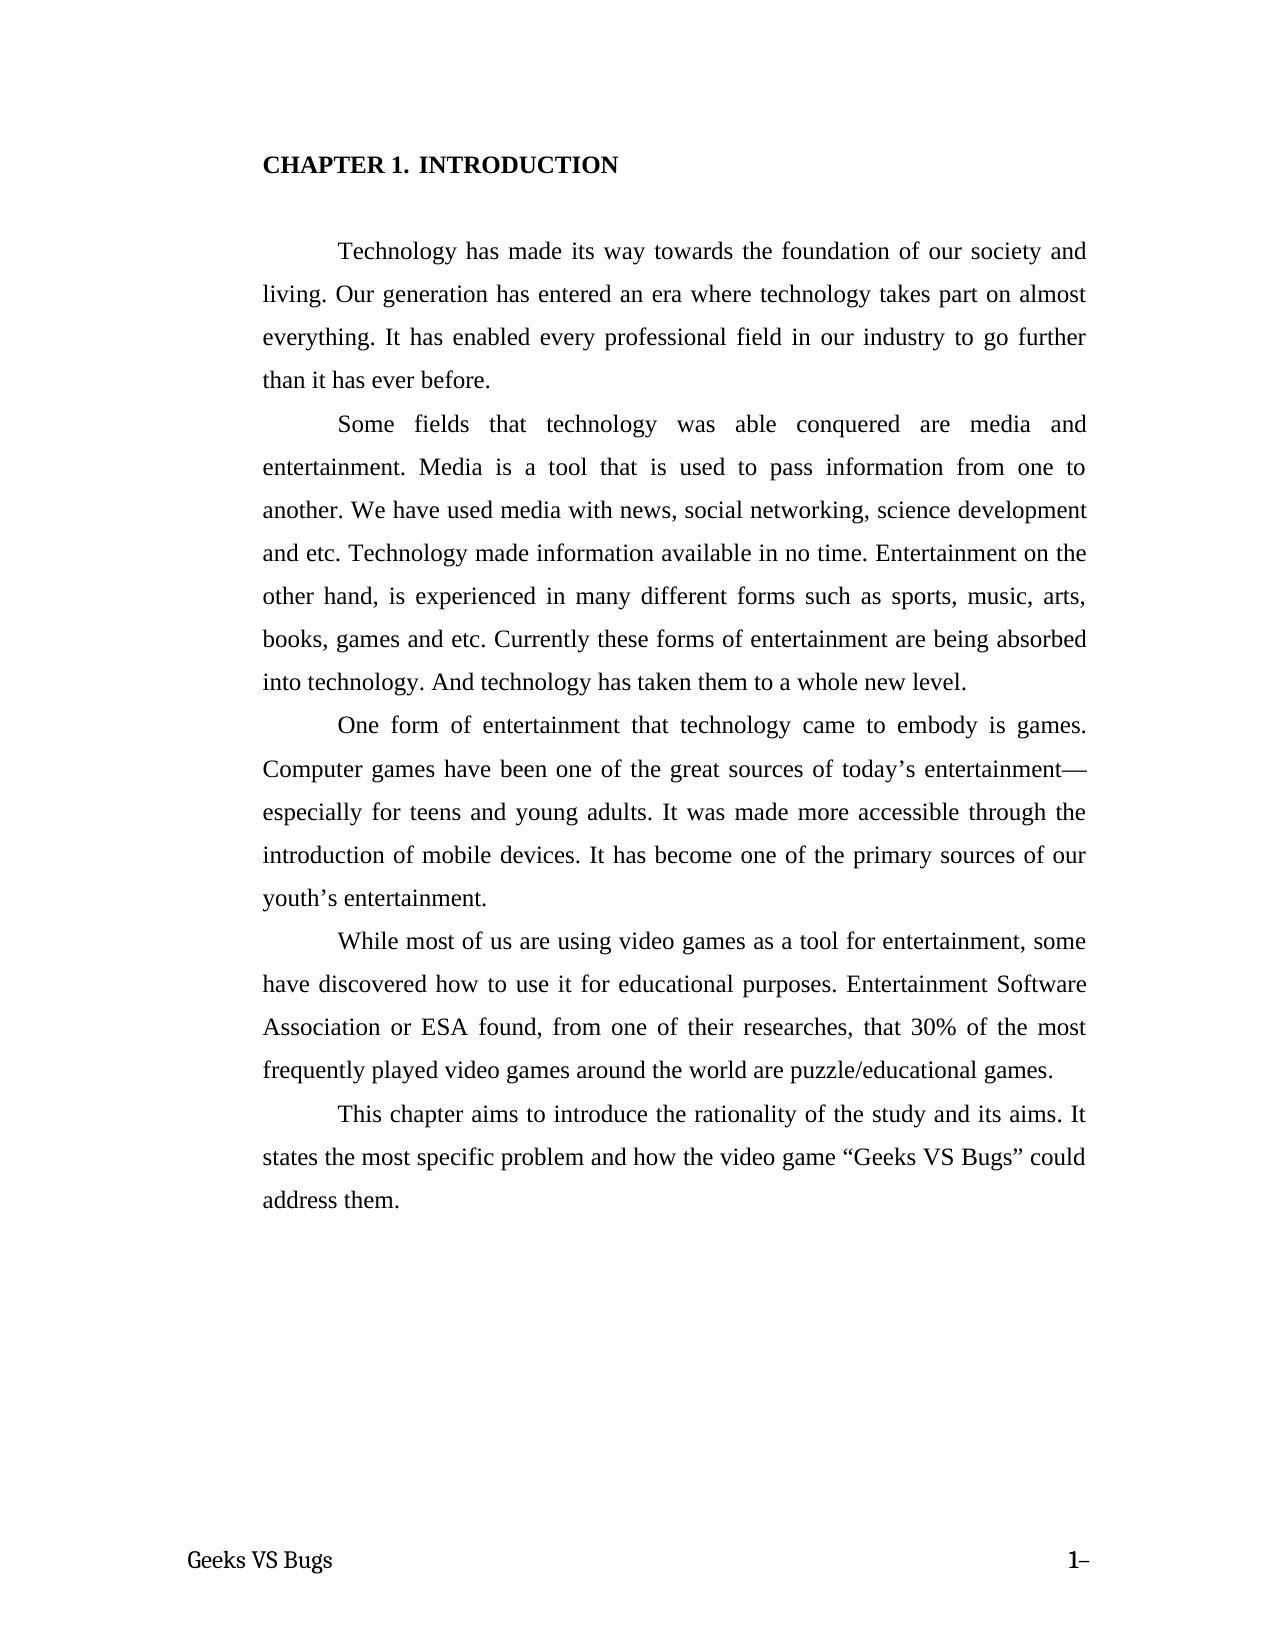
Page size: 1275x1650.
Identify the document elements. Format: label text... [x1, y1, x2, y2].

text Some fields that technology was able conquered are media and entertainment. Media is a tool that is used to pass information from one to another. We have used media with news, social networking, science development and etc. Technology made information available in no time. Entertainment on the other hand, is experienced in many different forms such as sports, music, arts, books, games and etc. Currently these forms of entertainment are being absorbed into technology. And technology has taken them to a whole new level. [262, 409, 1087, 696]
text One form of entertainment that technology came to embody is games. Computer games have been one of the great sources of today’s entertainment—especially for teens and young adults. It was made more accessible through the introduction of mobile devices. It has become one of the primary sources of our youth’s entertainment. [262, 711, 1087, 912]
list INTRODUCTION [262, 150, 1087, 179]
text Technology has made its way towards the foundation of our society and living. Our generation has entered an era where technology takes part on almost everything. It has enabled every professional field in our industry to go further than it has ever before. [262, 236, 1087, 394]
text This chapter aims to introduce the rationality of the study and its aims. It states the most specific problem and how the video game “Geeks VS Bugs” could address them. [262, 1099, 1087, 1214]
text While most of us are using video games as a tool for entertainment, some have discovered how to use it for educational purposes. Entertainment Software Association or ESA found, from one of their researches, that 30% of the most frequently played video games around the world are puzzle/educational games. [262, 926, 1087, 1084]
